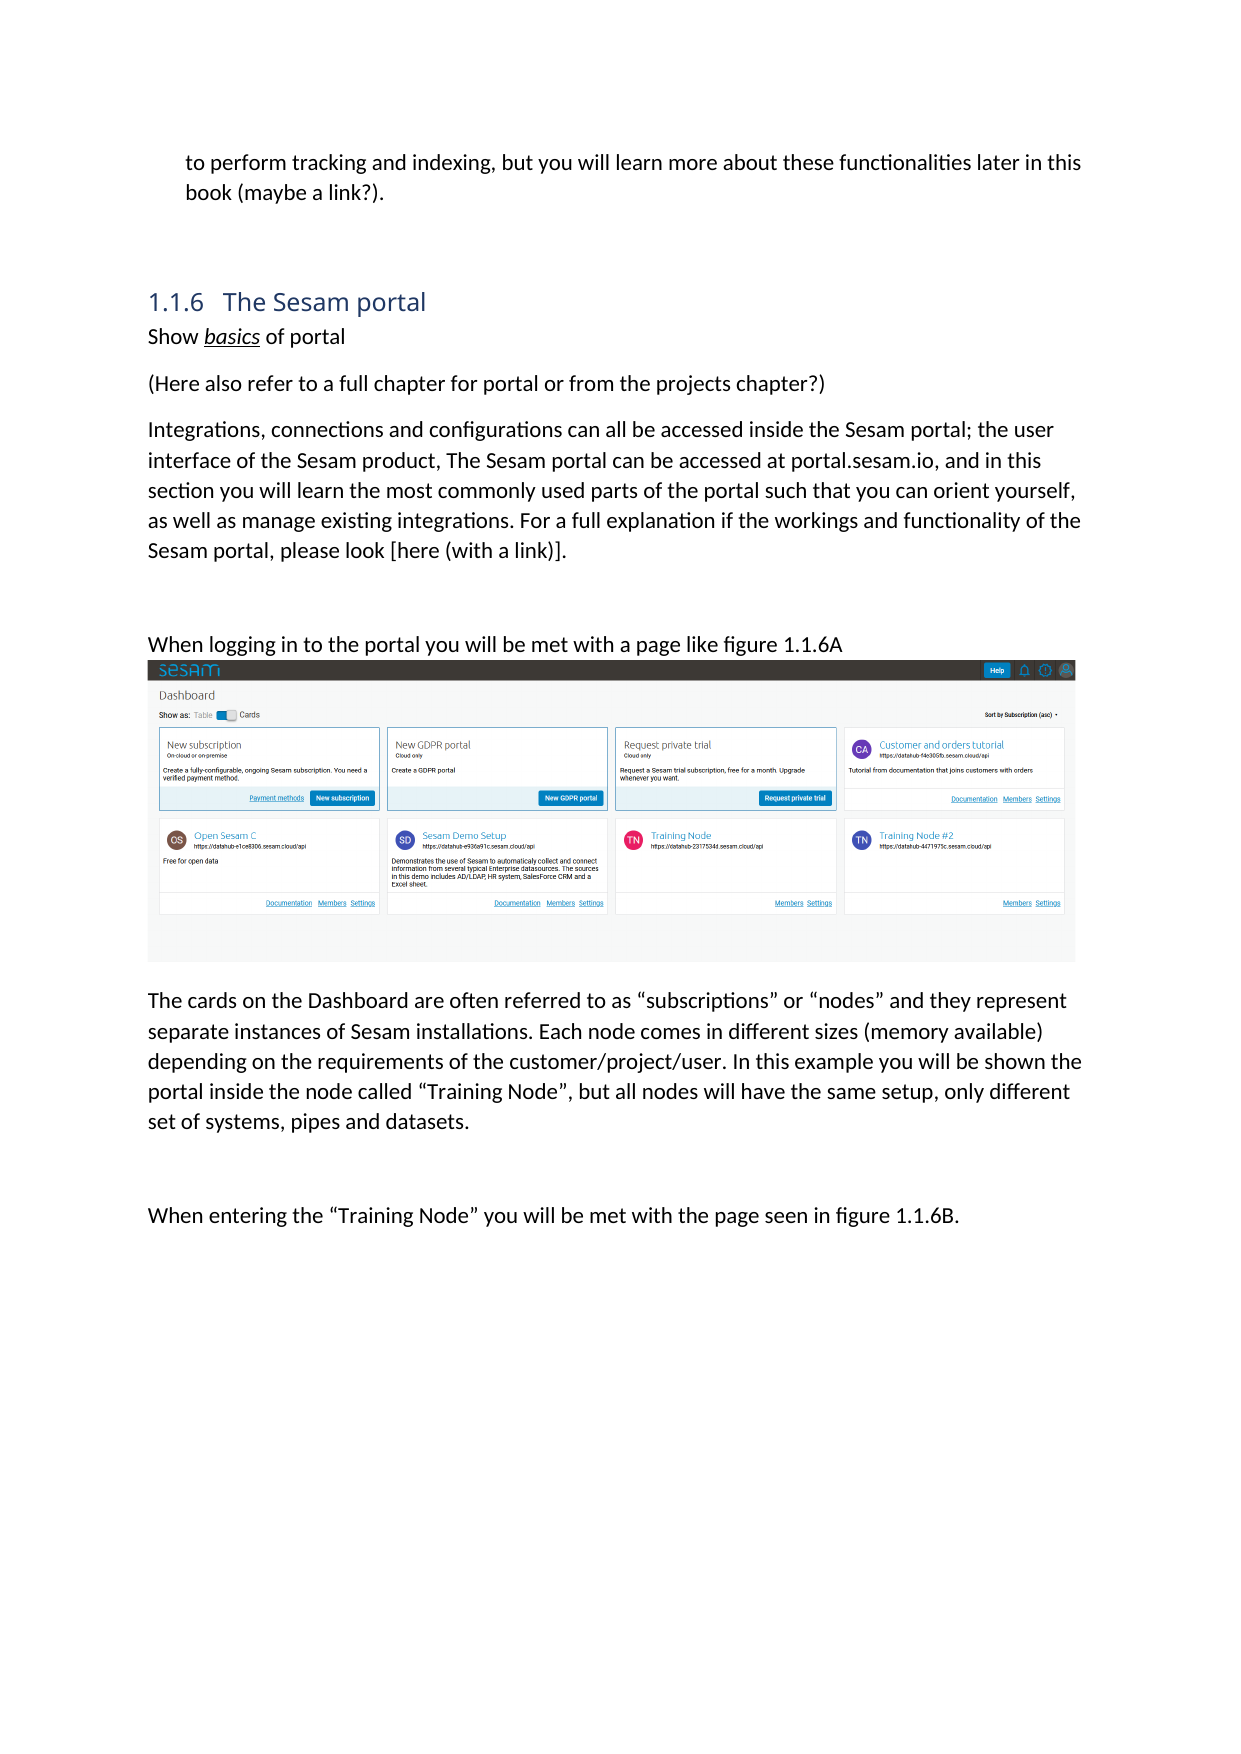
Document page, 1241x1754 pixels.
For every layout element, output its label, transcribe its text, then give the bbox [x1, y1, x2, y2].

text Show basics of portal [148, 322, 1093, 350]
text (Here also refer to a full chapter for portal or from the projects chapter?) [148, 369, 1093, 397]
text Integrations, connections and configurations can all be accessed inside the Sesam portal; the user interface of the Sesam product, The Sesam portal can be accessed at portal.sesam.io, and in this section you will learn the most commonly used parts of the portal such that you can orient yourself, as well as manage existing integrations. For a full explanation if the workings and functionality of the Sesam portal, please look [here (with a link)]. [148, 416, 1093, 564]
text The cards on the Dashboard are often referred to as “subscriptions” or “nodes” and they represent separate instances of Sesam installations. Each node comes in different sizes (memory available) depending on the requirements of the customer/project/user. In this example you will be shown the portal inside the node called “Training Node”, but all nodes will have the same setup, only different set of systems, pipes and datasets. [148, 987, 1093, 1135]
text When entering the “Training Node” you will be met with the page seen in figure 1.1.6B. [148, 1201, 1093, 1229]
subtitle The Sesam portal [148, 285, 1093, 319]
picture [147, 660, 1076, 962]
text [185, 148, 1093, 206]
